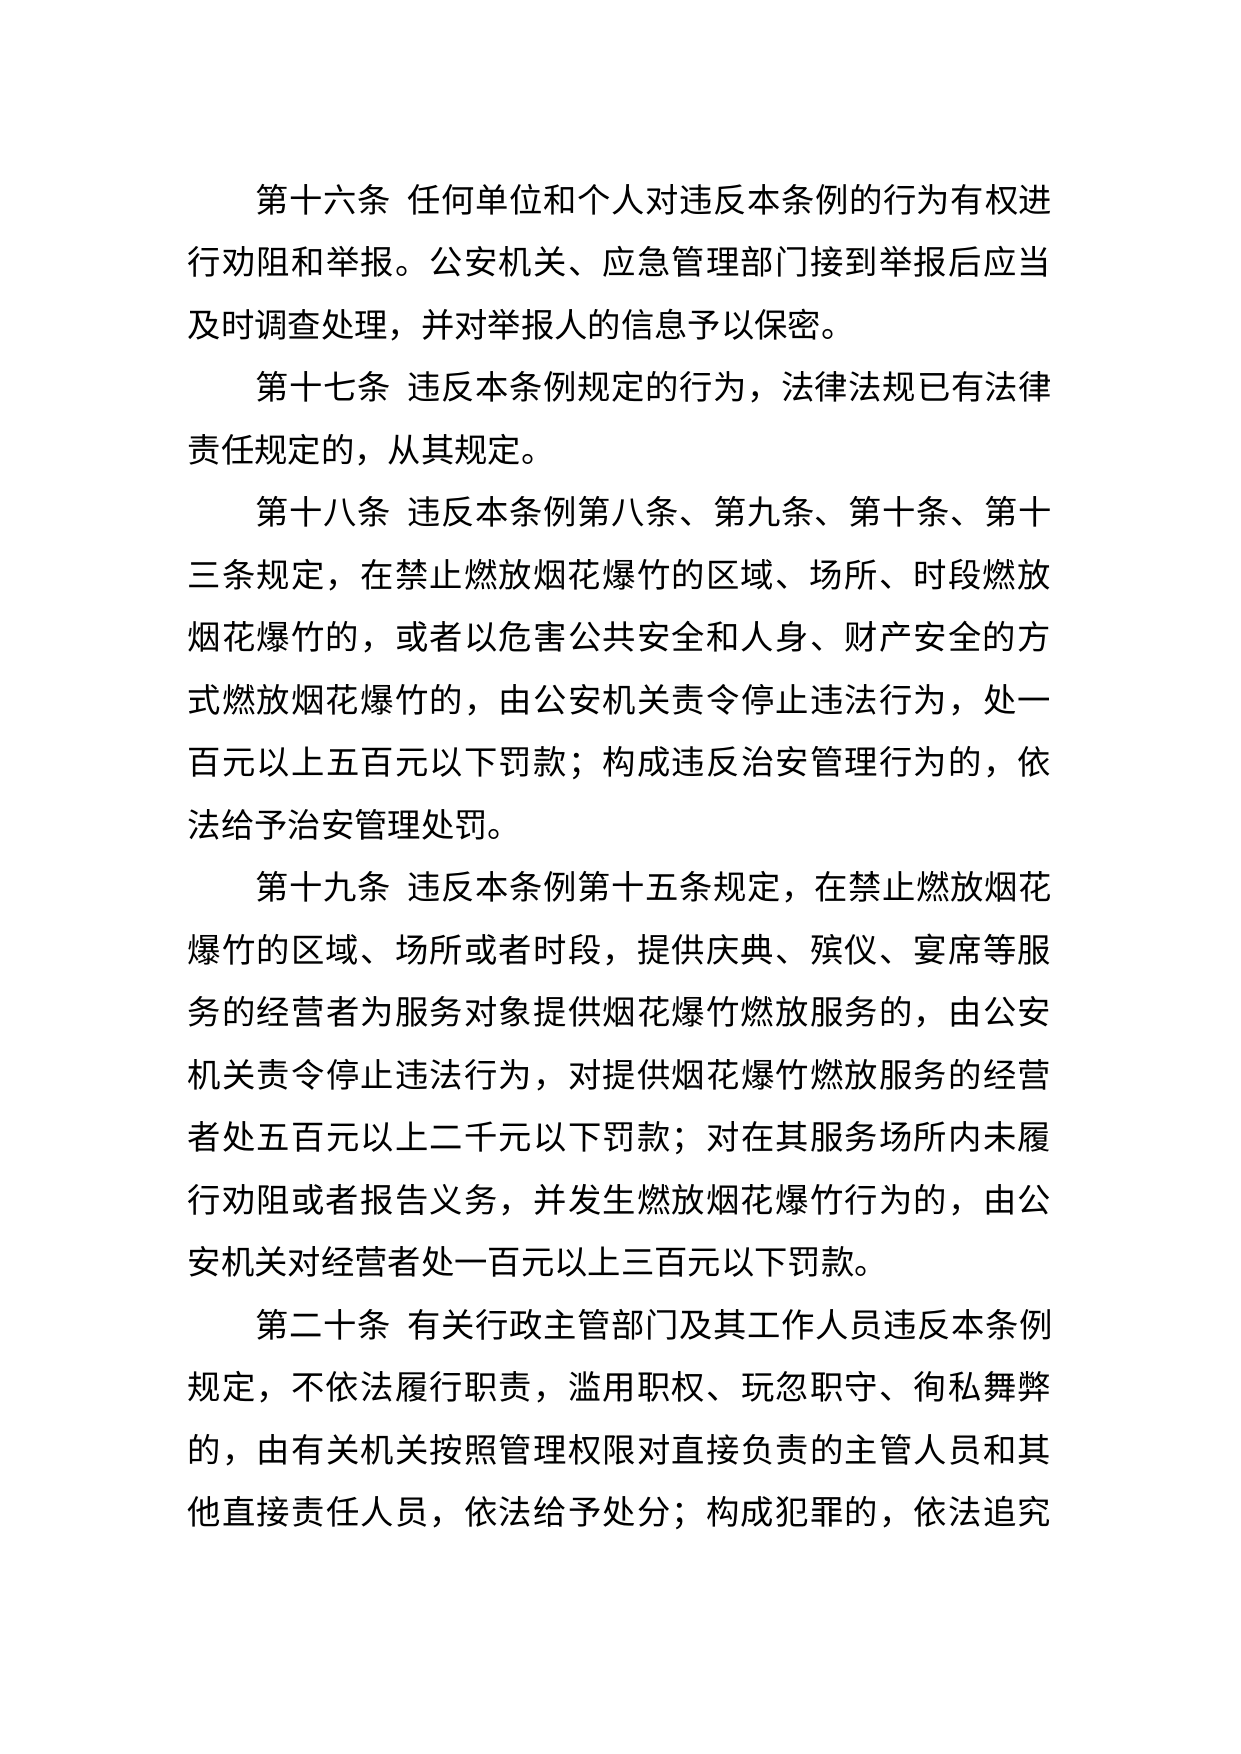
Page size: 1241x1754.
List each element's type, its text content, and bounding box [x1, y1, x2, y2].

text 第十八条 违反本条例第八条、第九条、第十条、第十三条规定，在禁止燃放烟花爆竹的区域、场所、时段燃放烟花爆竹的，或者以危害公共安全和人身、财产安全的方式燃放烟花爆竹的，由公安机关责令停止违法行为，处一百元以上五百元以下罚款；构成违反治安管理行为的，依法给予治安管理处罚。 [187, 474, 1053, 849]
text 第十七条 违反本条例规定的行为，法律法规已有法律责任规定的，从其规定。 [187, 349, 1053, 474]
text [187, 1287, 1053, 1537]
text 第十六条 任何单位和个人对违反本条例的行为有权进行劝阻和举报。公安机关、应急管理部门接到举报后应当及时调查处理，并对举报人的信息予以保密。 [187, 162, 1053, 349]
text 第十九条 违反本条例第十五条规定，在禁止燃放烟花爆竹的区域、场所或者时段，提供庆典、殡仪、宴席等服务的经营者为服务对象提供烟花爆竹燃放服务的，由公安机关责令停止违法行为，对提供烟花爆竹燃放服务的经营者处五百元以上二千元以下罚款；对在其服务场所内未履行劝阻或者报告义务，并发生燃放烟花爆竹行为的，由公安机关对经营者处一百元以上三百元以下罚款。 [187, 849, 1053, 1287]
